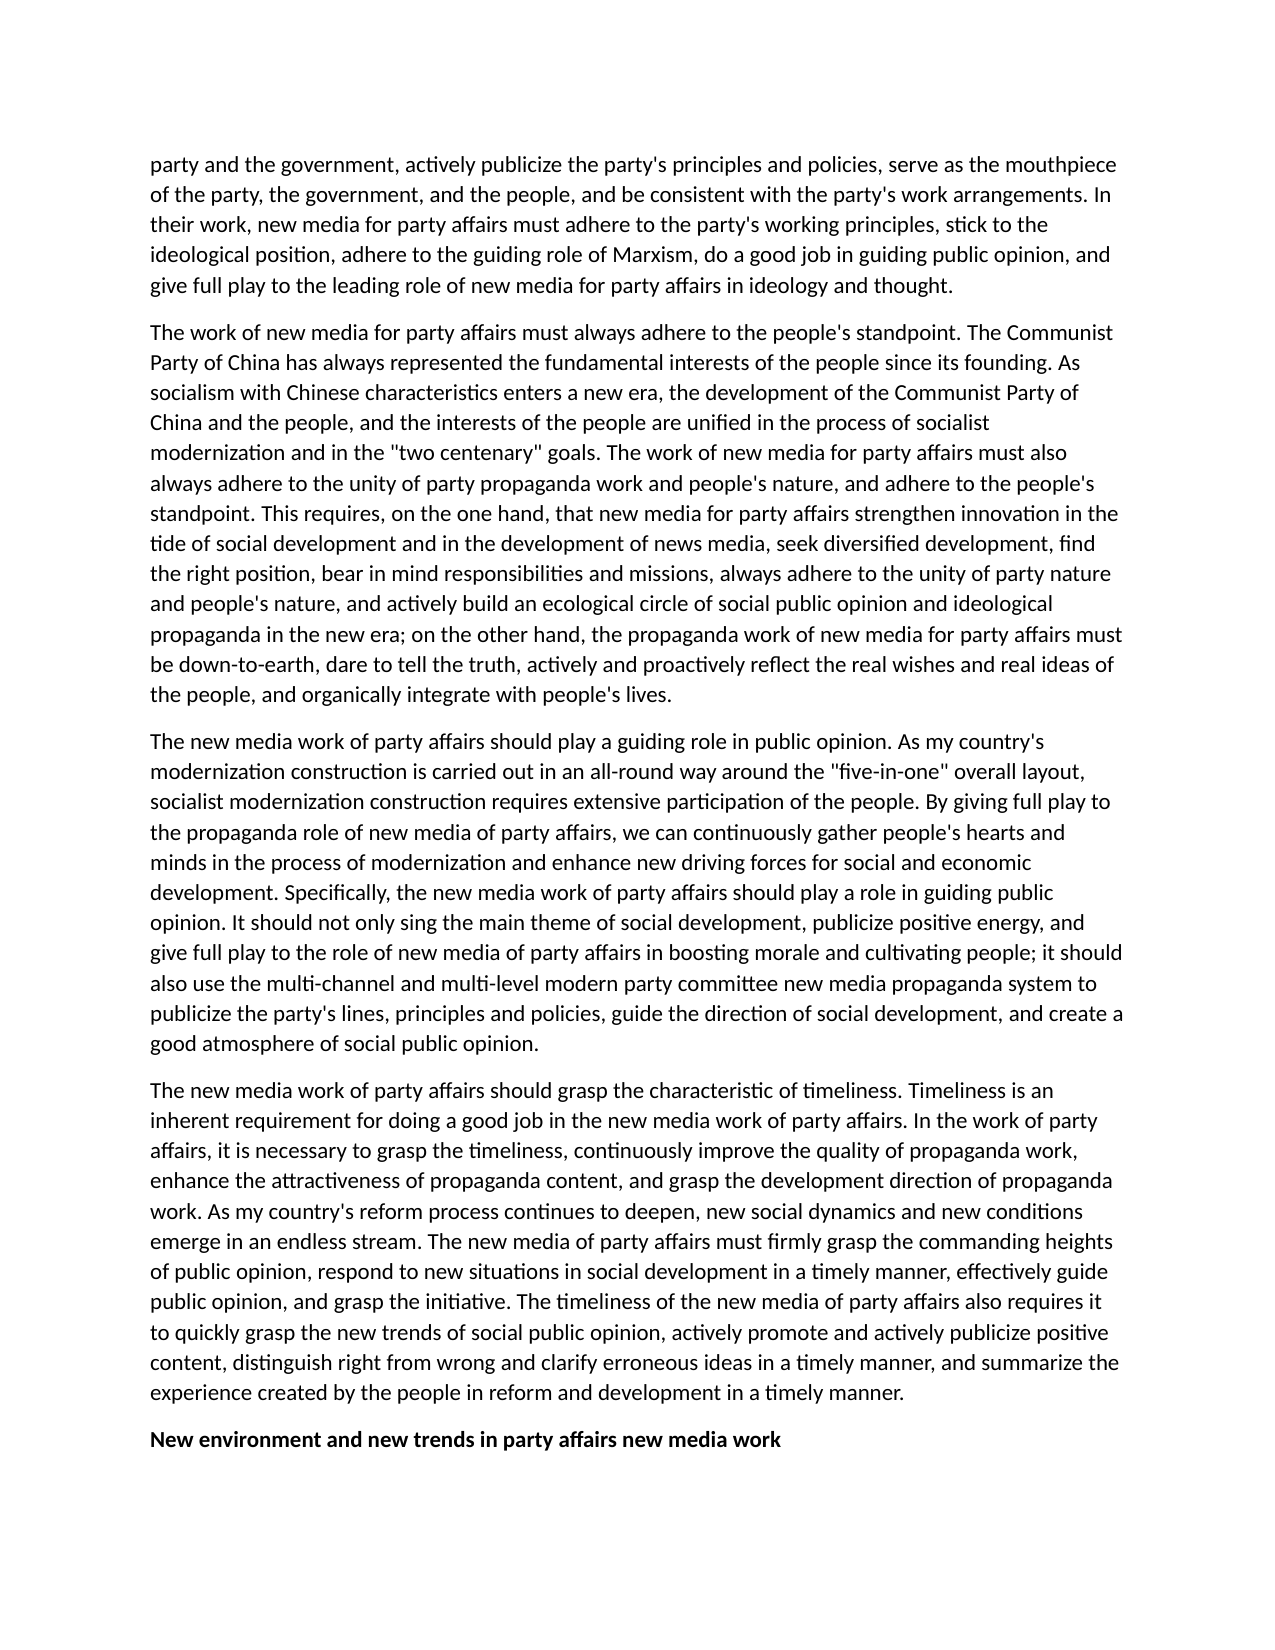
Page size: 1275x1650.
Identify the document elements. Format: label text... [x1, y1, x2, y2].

text The new media work of party affairs should play a guiding role in public opinion. As my country's modernization construction is carried out in an all-round way around the "five-in-one" overall layout, socialist modernization construction requires extensive participation of the people. By giving full play to the propaganda role of new media of party affairs, we can continuously gather people's hearts and minds in the process of modernization and enhance new driving forces for social and economic development. Specifically, the new media work of party affairs should play a role in guiding public opinion. It should not only sing the main theme of social development, publicize positive energy, and give full play to the role of new media of party affairs in boosting morale and cultivating people; it should also use the multi-channel and multi-level modern party committee new media propaganda system to publicize the party's lines, principles and policies, guide the direction of social development, and create a good atmosphere of social public opinion. [150, 727, 1125, 1057]
text New environment and new trends in party affairs new media work [150, 1425, 1125, 1453]
text The new media work of party affairs should grasp the characteristic of timeliness. Timeliness is an inherent requirement for doing a good job in the new media work of party affairs. In the work of party affairs, it is necessary to grasp the timeliness, continuously improve the quality of propaganda work, enhance the attractiveness of propaganda content, and grasp the development direction of propaganda work. As my country's reform process continues to deepen, new social dynamics and new conditions emerge in an endless stream. The new media of party affairs must firmly grasp the commanding heights of public opinion, respond to new situations in social development in a timely manner, effectively guide public opinion, and grasp the initiative. The timeliness of the new media of party affairs also requires it to quickly grasp the new trends of social public opinion, actively promote and actively publicize positive content, distinguish right from wrong and clarify erroneous ideas in a timely manner, and summarize the experience created by the people in reform and development in a timely manner. [150, 1076, 1125, 1406]
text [150, 150, 1125, 299]
text The work of new media for party affairs must always adhere to the people's standpoint. The Communist Party of China has always represented the fundamental interests of the people since its founding. As socialism with Chinese characteristics enters a new era, the development of the Communist Party of China and the people, and the interests of the people are unified in the process of socialist modernization and in the "two centenary" goals. The work of new media for party affairs must also always adhere to the unity of party propaganda work and people's nature, and adhere to the people's standpoint. This requires, on the one hand, that new media for party affairs strengthen innovation in the tide of social development and in the development of news media, seek diversified development, find the right position, bear in mind responsibilities and missions, always adhere to the unity of party nature and people's nature, and actively build an ecological circle of social public opinion and ideological propaganda in the new era; on the other hand, the propaganda work of new media for party affairs must be down-to-earth, dare to tell the truth, actively and proactively reflect the real wishes and real ideas of the people, and organically integrate with people's lives. [150, 318, 1125, 708]
